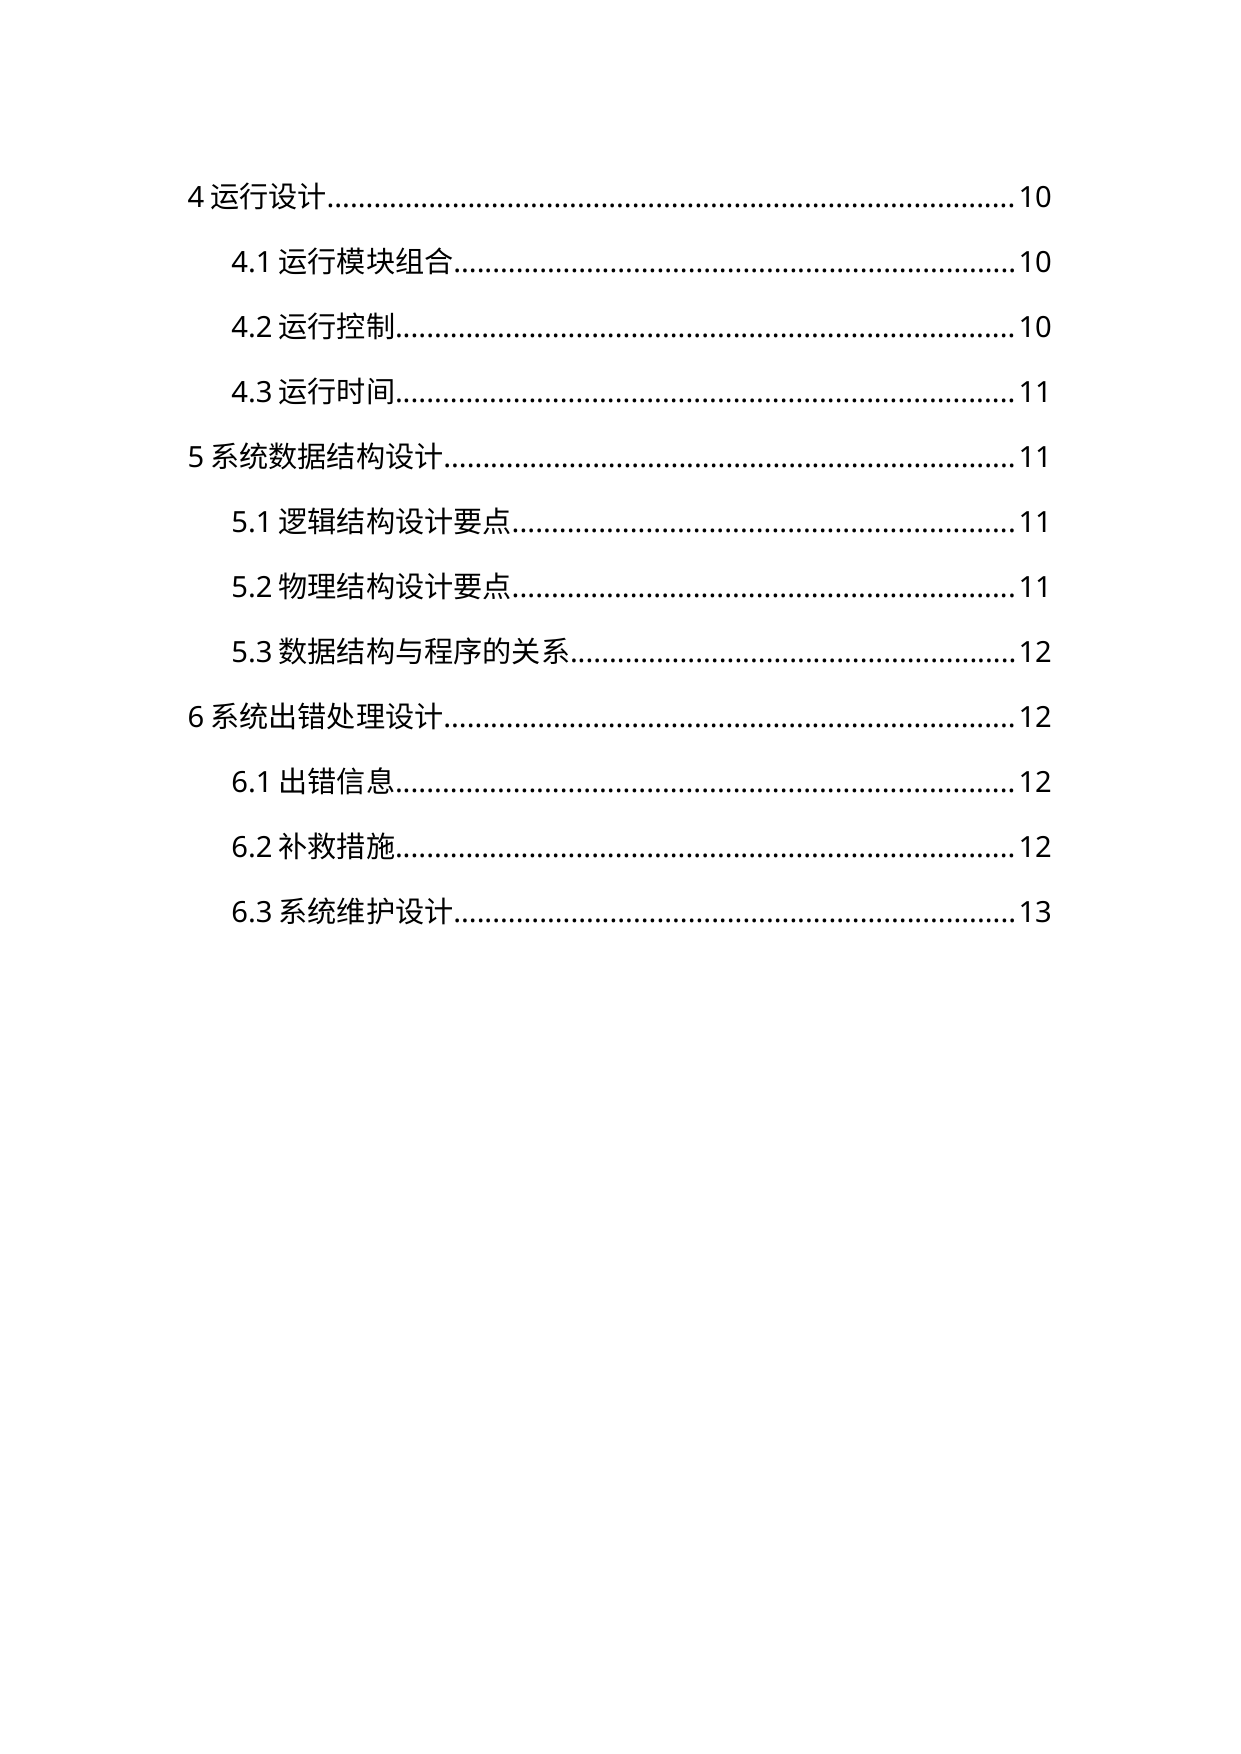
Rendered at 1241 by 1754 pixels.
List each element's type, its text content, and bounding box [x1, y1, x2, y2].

text 4运行设计 10 [187, 162, 1053, 227]
text 5.3数据结构与程序的关系 12 [231, 617, 1053, 682]
text 4.2运行控制 10 [231, 292, 1053, 357]
text 5.1逻辑结构设计要点 11 [231, 487, 1053, 552]
text 6.3系统维护设计 13 [231, 877, 1053, 942]
text 6.1出错信息 12 [231, 747, 1053, 812]
text 5系统数据结构设计 11 [187, 422, 1053, 487]
text 5.2物理结构设计要点 11 [231, 552, 1053, 617]
text 6.2补救措施 12 [231, 812, 1053, 877]
text 4.1运行模块组合 10 [231, 227, 1053, 292]
text 4.3运行时间 11 [231, 357, 1053, 422]
text 6系统出错处理设计 12 [187, 682, 1053, 747]
